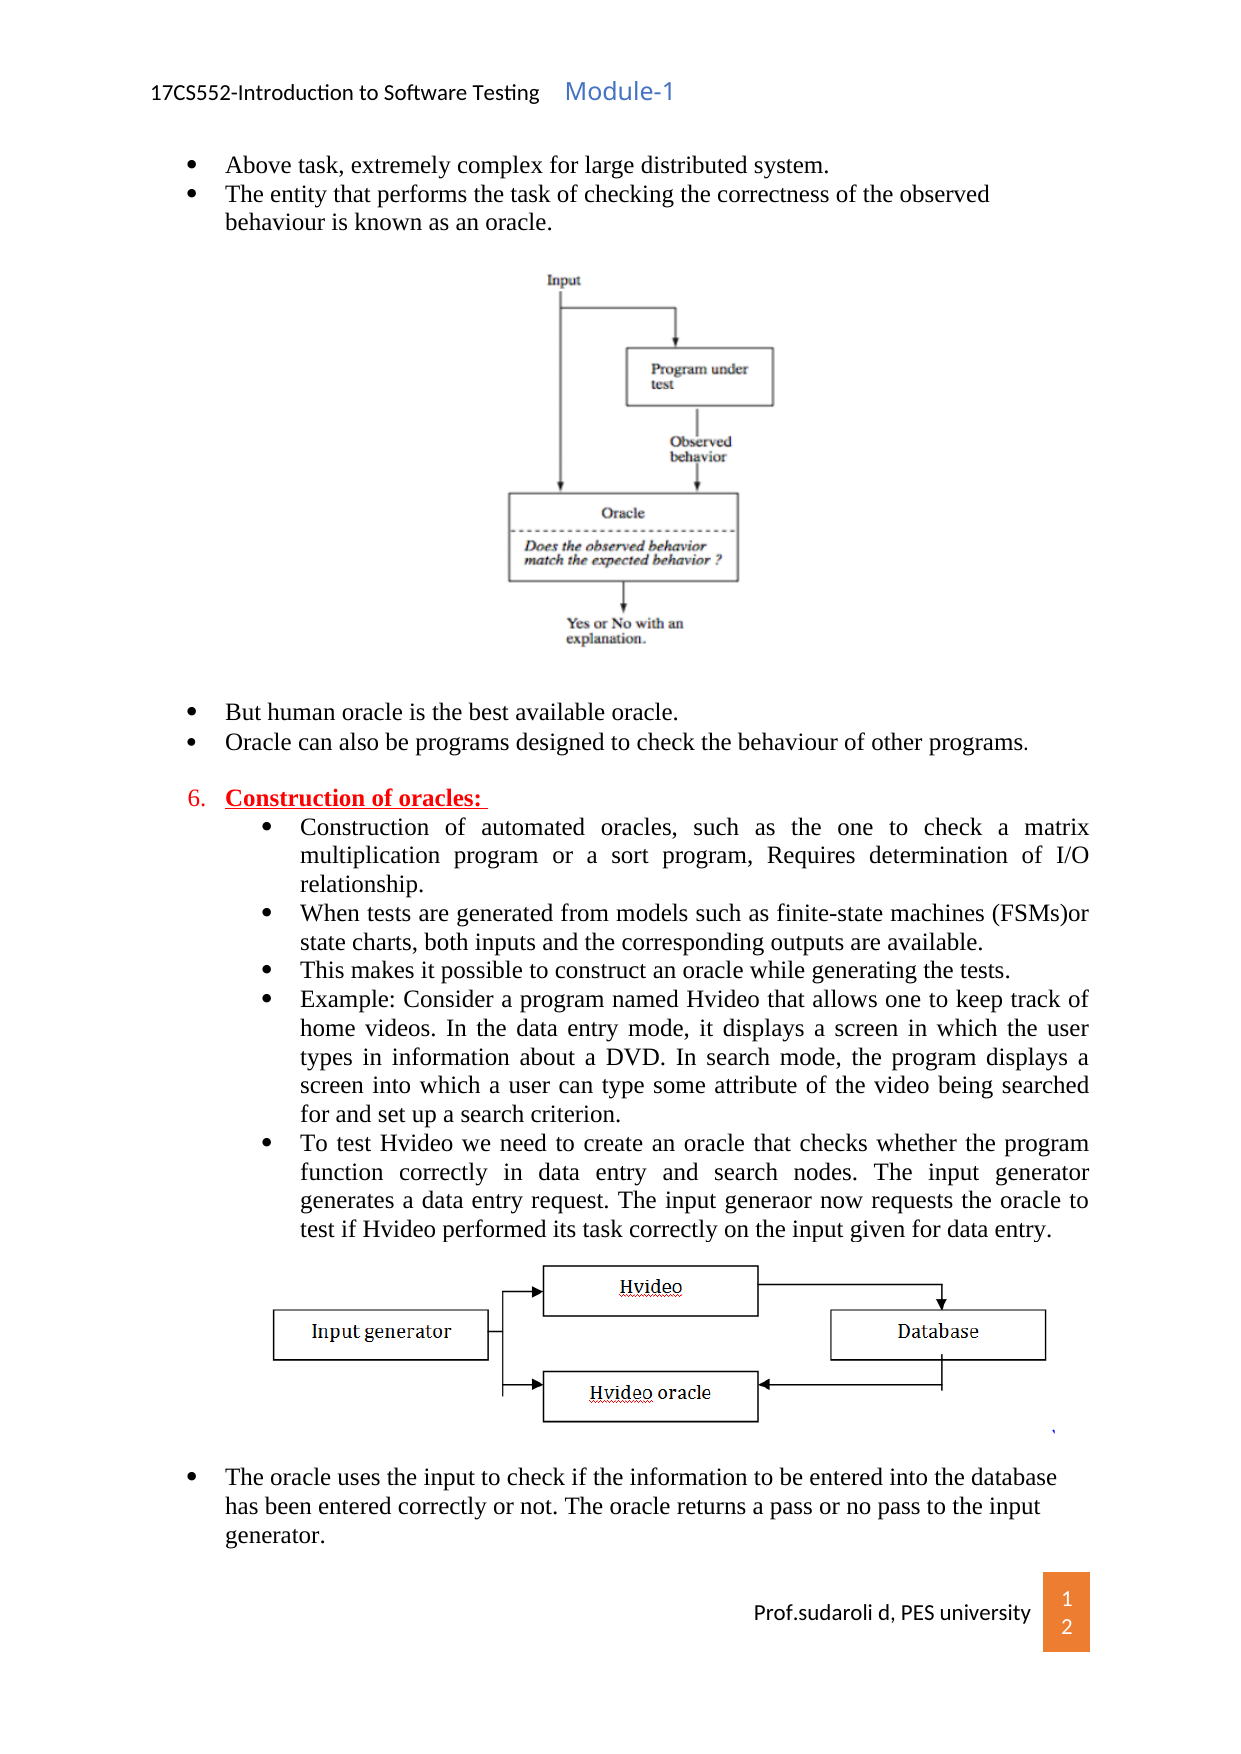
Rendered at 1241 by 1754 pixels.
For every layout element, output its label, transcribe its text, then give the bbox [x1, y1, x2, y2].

list Construction of oracles: [187, 783, 1090, 812]
list When tests are generated from models such as finite-state machines (FSMs)or state charts, both inputs and the corresponding outputs are available. [262, 898, 1090, 955]
list This makes it possible to construct an oracle while generating the tests. [262, 955, 1090, 984]
list Above task, extremely complex for large distributed system. [187, 150, 1090, 179]
picture [427, 236, 813, 674]
list Construction of automated oracles, such as the one to check a matrix multiplication program or a sort program, Requires determination of I/O relationship. [262, 812, 1090, 898]
list Example: Consider a program named Hvideo that allows one to keep track of home videos. In the data entry mode, it displays a screen in which the user types in information about a DVD. In search mode, the program displays a screen into which a user can type some attribute of the video being searched for and set up a search criterion. [262, 984, 1090, 1128]
list Oracle can also be programs designed to check the behaviour of other programs. [187, 727, 1090, 756]
list The entity that performs the task of checking the correctness of the observed behaviour is known as an oracle. [187, 179, 1090, 236]
list To test Hvideo we need to create an oracle that checks whether the program function correctly in data entry and search nodes. The input generator generates a data entry request. The input generaor now requests the oracle to test if Hvideo performed its task correctly on the input given for data entry. [262, 1128, 1090, 1243]
list The oracle uses the input to check if the information to be entered into the database has been entered correctly or not. The oracle returns a pass or no pass to the input generator. [187, 1462, 1090, 1548]
list But human oracle is the best available oracle. [187, 697, 1090, 726]
